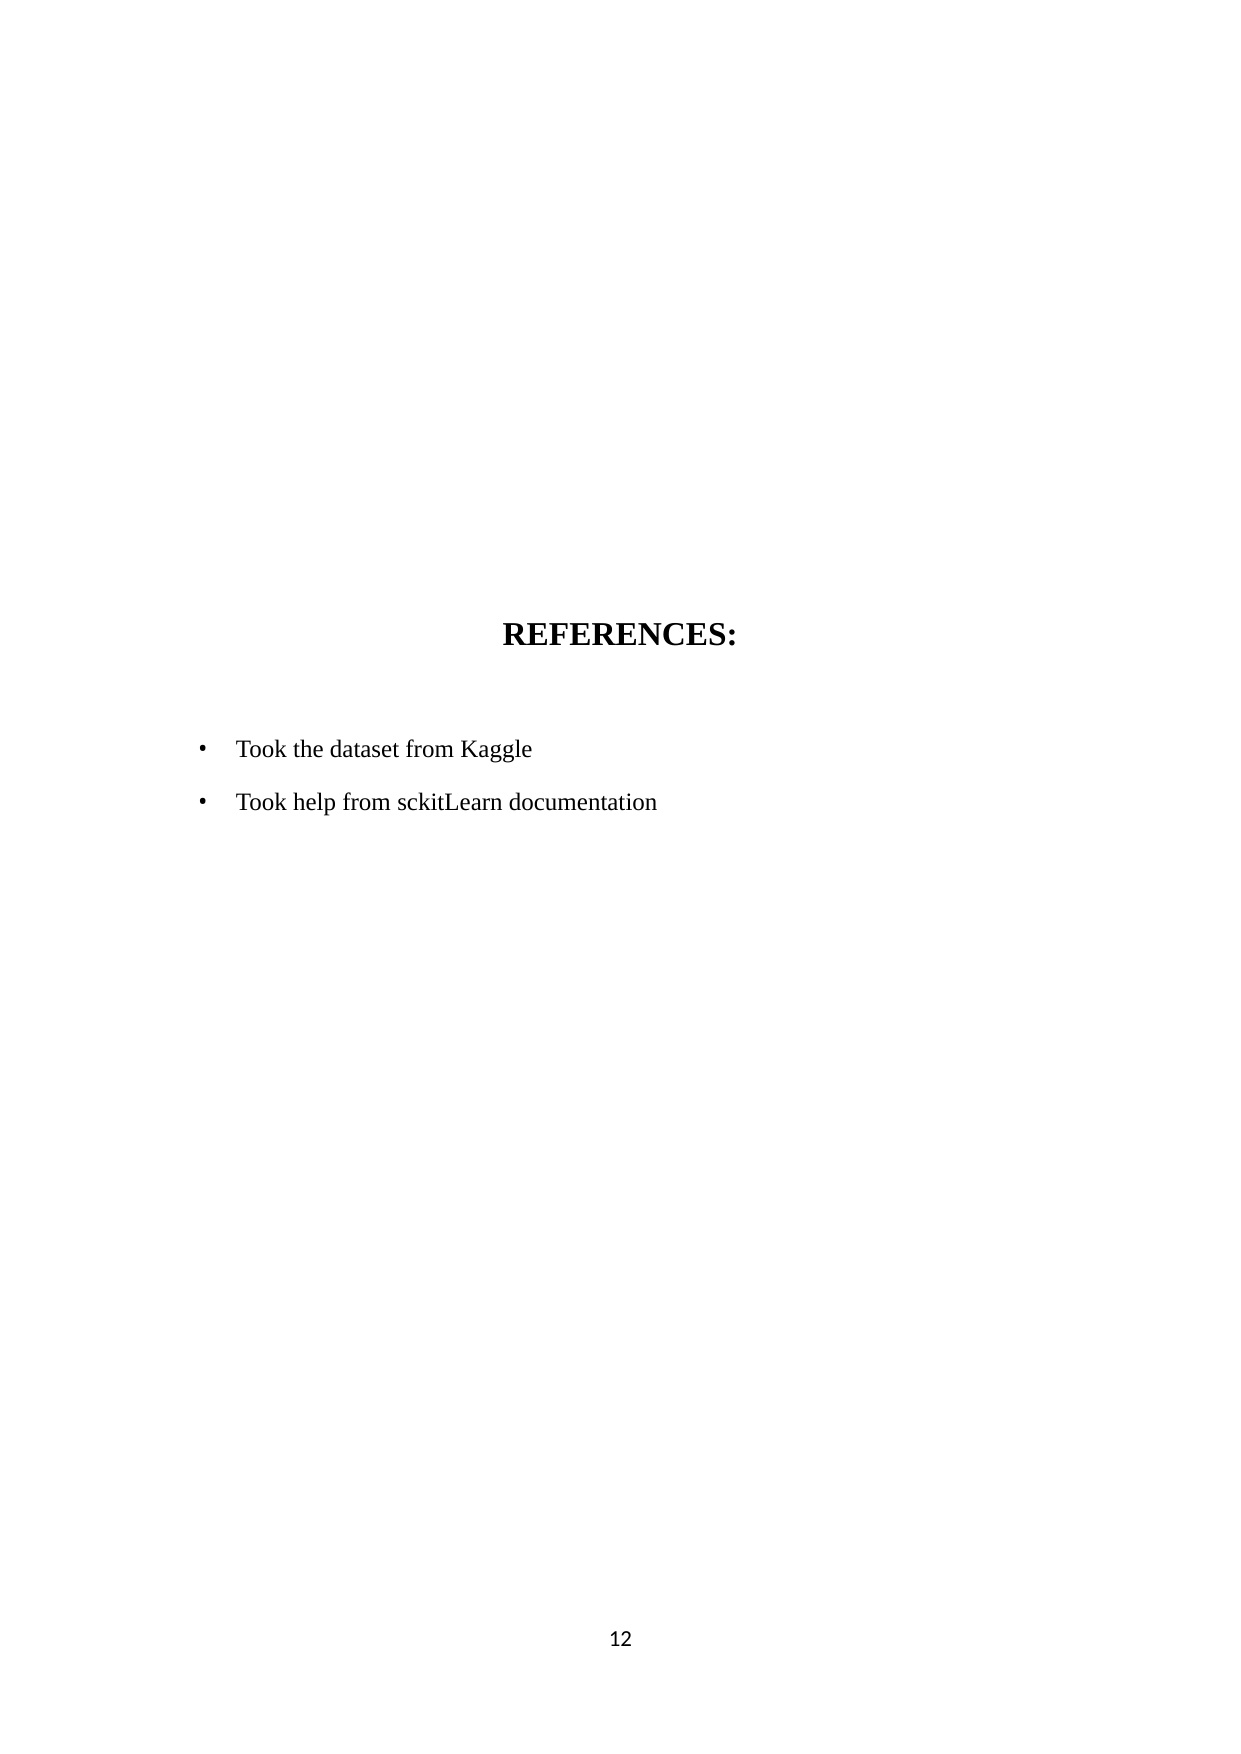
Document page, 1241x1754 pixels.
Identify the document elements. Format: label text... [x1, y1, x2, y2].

list Took the dataset from Kaggle [198, 730, 1090, 764]
text REFERENCES: [150, 614, 1090, 652]
list Took help from sckitLearn documentation [198, 784, 1090, 818]
